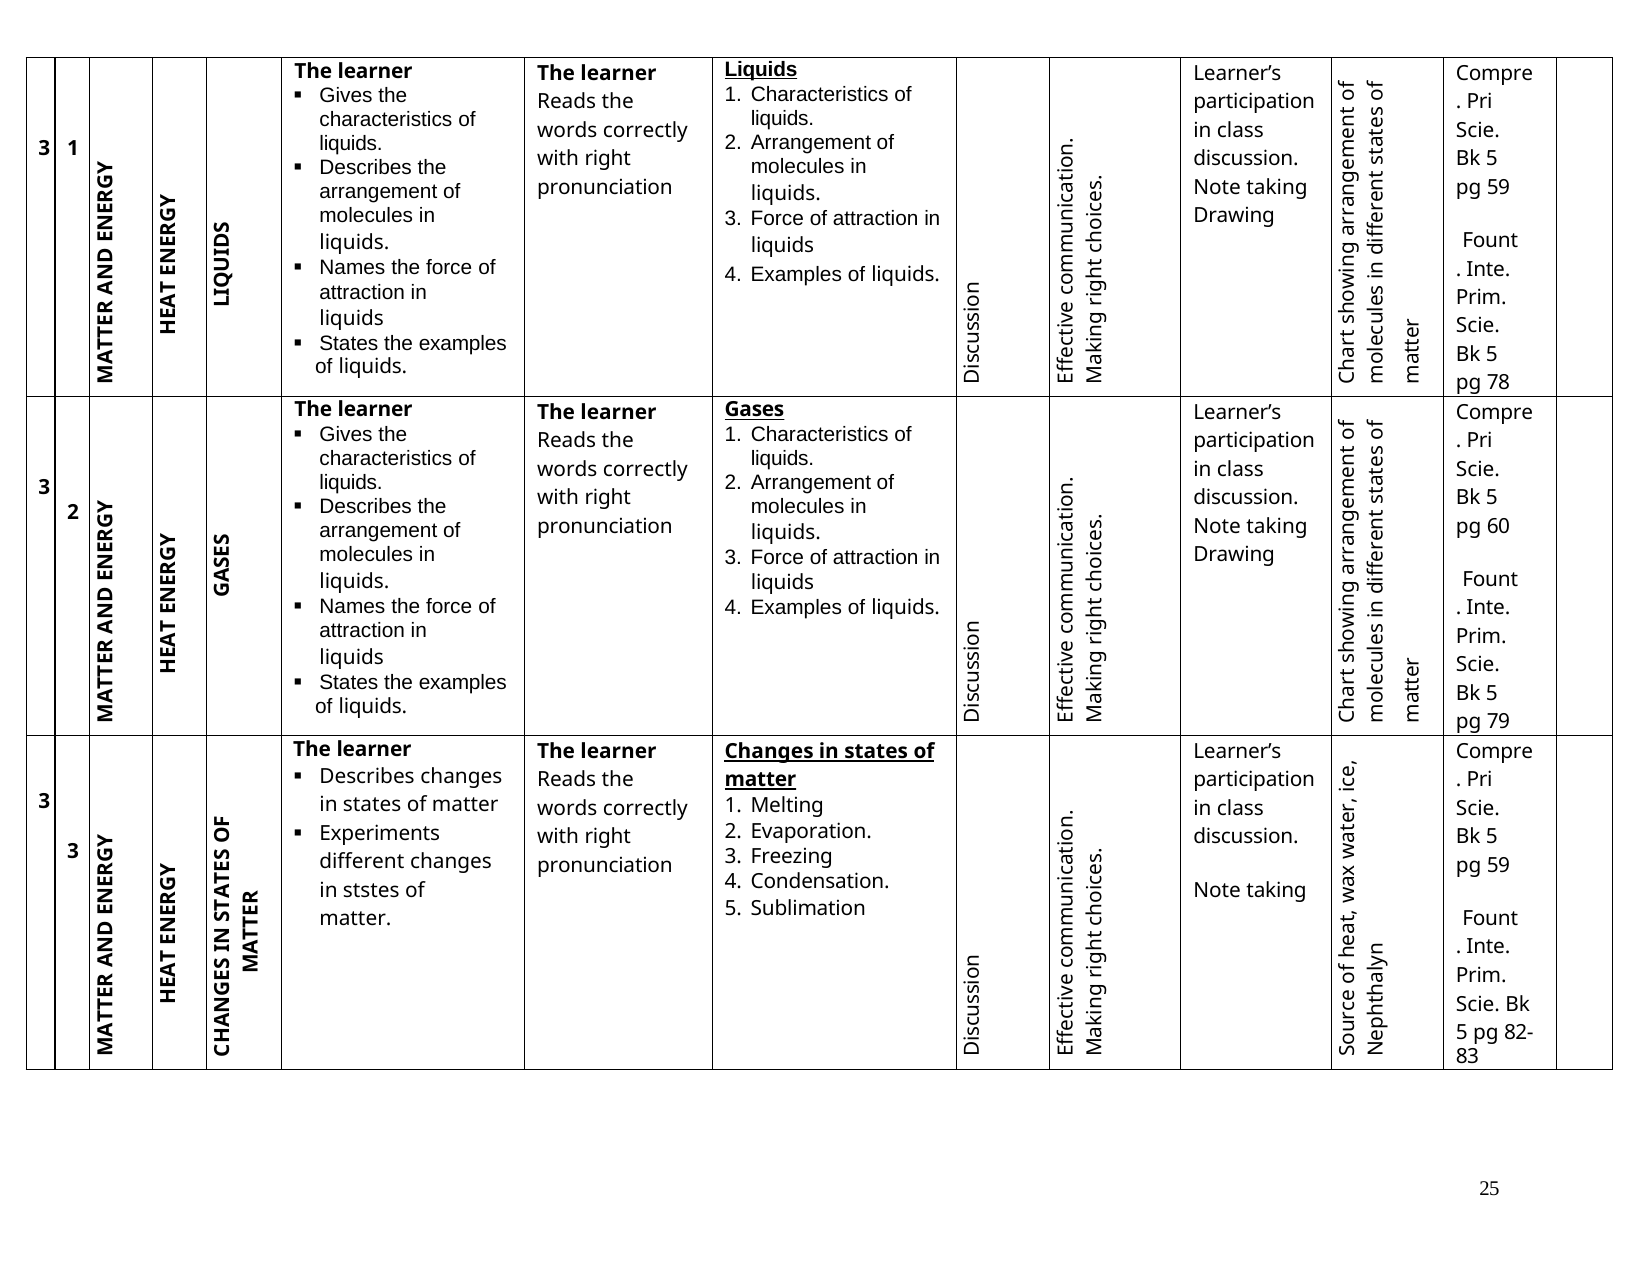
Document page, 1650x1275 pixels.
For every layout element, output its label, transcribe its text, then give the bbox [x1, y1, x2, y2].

table_cell Changes in states of matter Melting Evaporation. Freezing Condensation. Sublimation [713, 736, 956, 1069]
table_header Compre. Pri Scie. Bk 5 pg 59 Fount. Inte. Prim. Scie. Bk 5 pg 78 [1444, 58, 1556, 396]
table_header [1557, 58, 1612, 396]
table_header Effective communication. Making right choices. [1050, 58, 1180, 396]
table_header Chart showing arrangement of molecules in different states of matter [1332, 58, 1443, 396]
table_cell Gases Characteristics of liquids. Arrangement of molecules in liquids. Force of attraction in liquids Examples of liquids. [713, 397, 956, 735]
table_cell The learner Gives the characteristics of liquids. Describes the arrangement of molecules in liquids. Names the force of attraction in liquids States the examples of liquids. [282, 397, 524, 735]
table_cell 2 [56, 397, 89, 735]
table_cell Compre. Pri Scie. Bk 5 pg 60 Fount. Inte. Prim. Scie. Bk 5 pg 79 [1444, 397, 1556, 735]
table_header Liquids Characteristics of liquids. Arrangement of molecules in liquids. Force of attraction in liquids Examples of liquids. [713, 58, 956, 396]
table_header MATTER AND ENERGY [90, 58, 152, 396]
table_cell 3 [27, 397, 54, 735]
table_cell Compre. Pri Scie. Bk 5 pg 59 Fount. Inte. Prim. Scie. Bk 5 pg 82- 83 [1444, 736, 1556, 1069]
table_cell Chart showing arrangement of molecules in different states of matter [1332, 397, 1443, 735]
table_cell Source of heat, wax water, ice, Nephthalyn [1332, 736, 1443, 1069]
table_cell 3 [27, 736, 54, 1069]
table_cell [1181, 736, 1331, 1069]
table_cell The learner Reads the words correctly with right pronunciation [525, 397, 712, 735]
table_header Discussion [957, 58, 1049, 396]
table_cell Learner’s participation in class discussion. Note taking Drawing [1181, 397, 1331, 735]
table_header HEAT ENERGY [153, 58, 206, 396]
table_header 3 [27, 58, 54, 396]
table_cell [1557, 397, 1612, 735]
table_header LIQUIDS [207, 58, 281, 396]
table_cell MATTER AND ENERGY [90, 397, 152, 735]
table_cell Discussion [957, 397, 1049, 735]
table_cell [525, 736, 712, 1069]
table_cell HEAT ENERGY [153, 736, 206, 1069]
table_header Learner’s participation in class discussion. Note taking Drawing [1181, 58, 1331, 396]
table_cell HEAT ENERGY [153, 397, 206, 735]
table_cell MATTER AND ENERGY [90, 736, 152, 1069]
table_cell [1050, 736, 1180, 1069]
table_cell GASES [207, 397, 281, 735]
table_header The learner Reads the words correctly with right pronunciation [525, 58, 712, 396]
table_cell 3 [56, 736, 89, 1069]
table_cell [1557, 736, 1612, 1069]
table_header The learner Gives the characteristics of liquids. Describes the arrangement of molecules in liquids. Names the force of attraction in liquids States the examples of liquids. [282, 58, 524, 396]
table_cell Discussion [957, 736, 1049, 1069]
table_cell Effective communication. Making right choices. [1050, 397, 1180, 735]
table_cell CHANGES IN STATES OF MATTER [207, 736, 281, 1069]
table_header 1 [56, 58, 89, 396]
table_cell The learner Describes changes in states of matter Experiments different changes in ststes of matter. [282, 736, 524, 1069]
